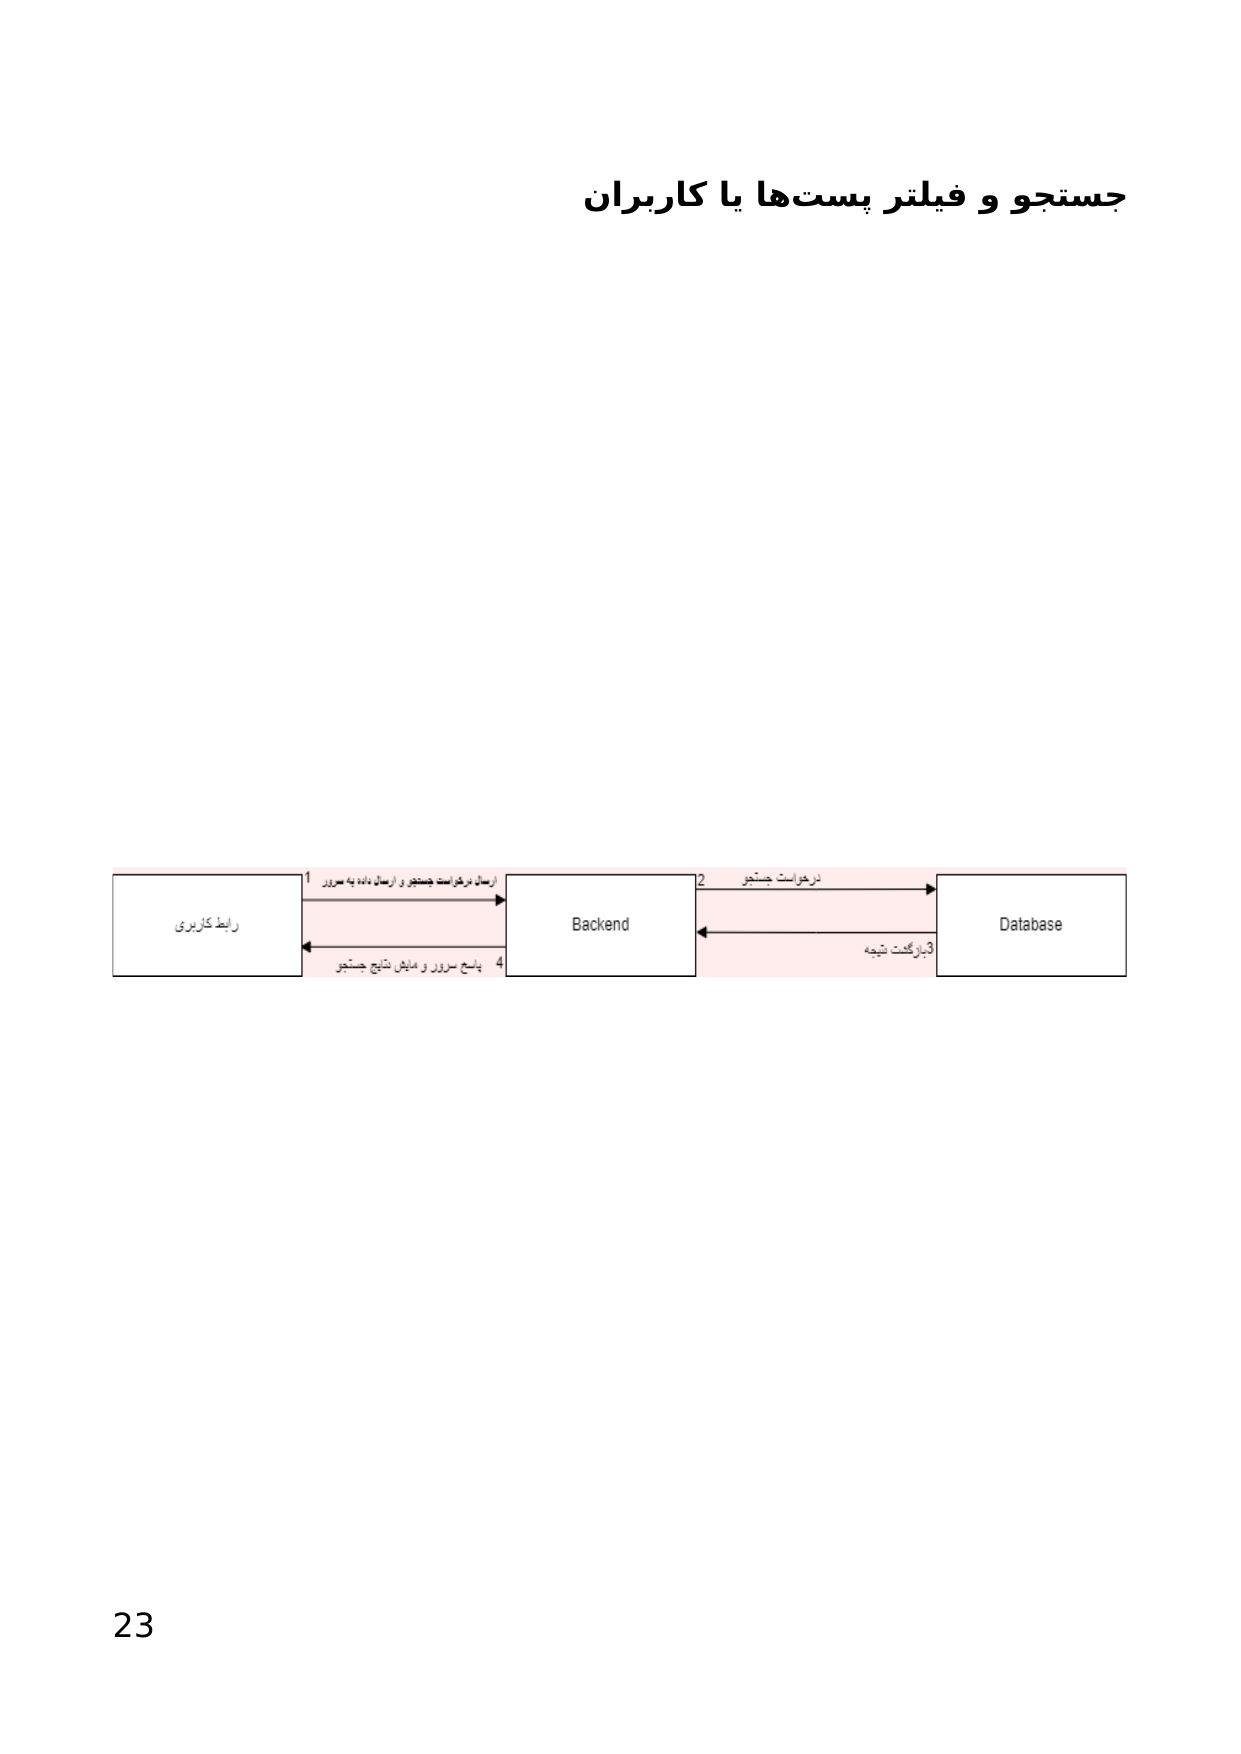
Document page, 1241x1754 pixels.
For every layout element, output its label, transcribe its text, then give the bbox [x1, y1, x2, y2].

picture [112, 867, 1127, 977]
subtitle جستجو و فیلتر پست‌ها یا کاربران [112, 175, 1128, 214]
